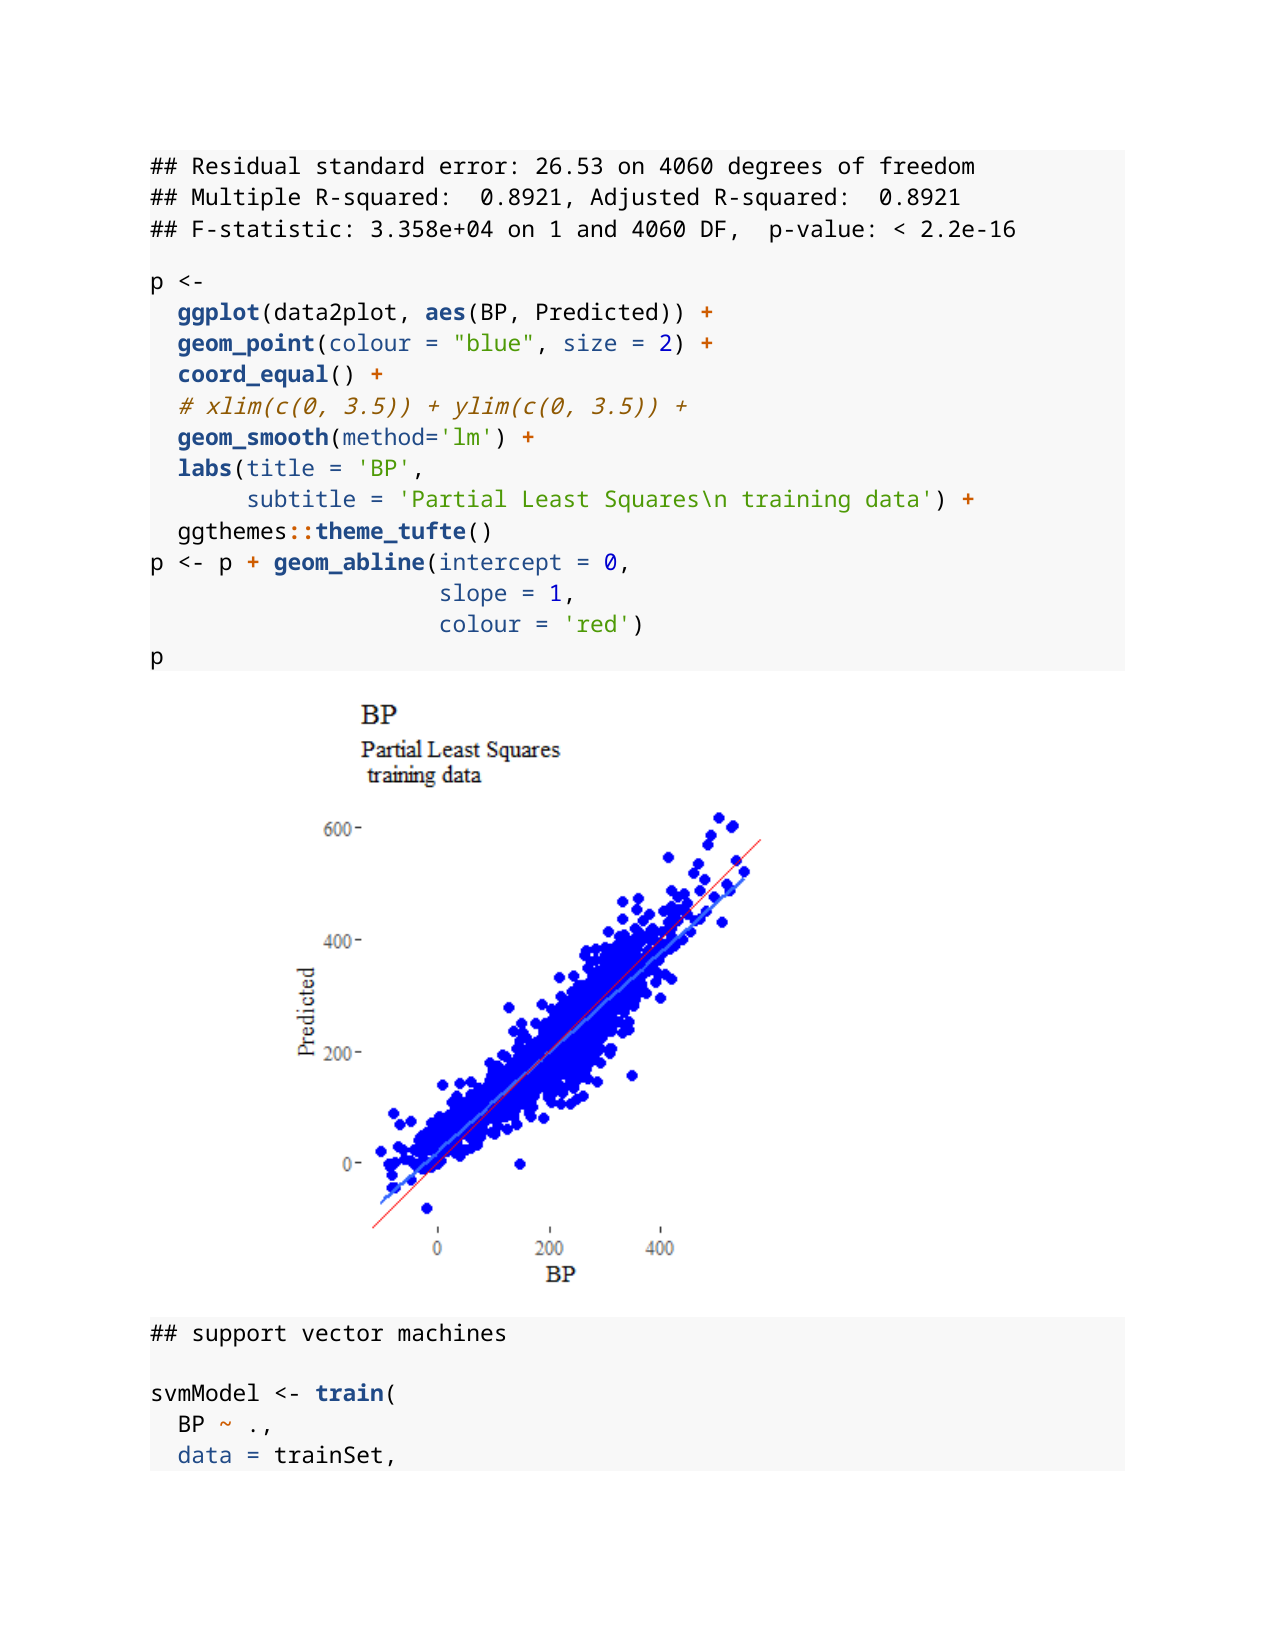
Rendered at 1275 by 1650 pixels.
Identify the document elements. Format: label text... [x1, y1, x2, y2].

text p <- ggplot(data2plot, aes(BP, Predicted)) + geom_point(colour = "blue", size = 2) + coord_equal() + # xlim(c(0, 3.5)) + ylim(c(0, 3.5)) + geom_smooth(method='lm') + labs(title = 'BP', subtitle = 'Partial Least Squares\n training data') + ggthemes::theme_tufte() p <- p + geom_abline(intercept = 0, slope = 1, colour = 'red') p [150, 264, 1125, 671]
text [150, 150, 1125, 244]
picture [150, 691, 908, 1298]
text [150, 1317, 1125, 1471]
